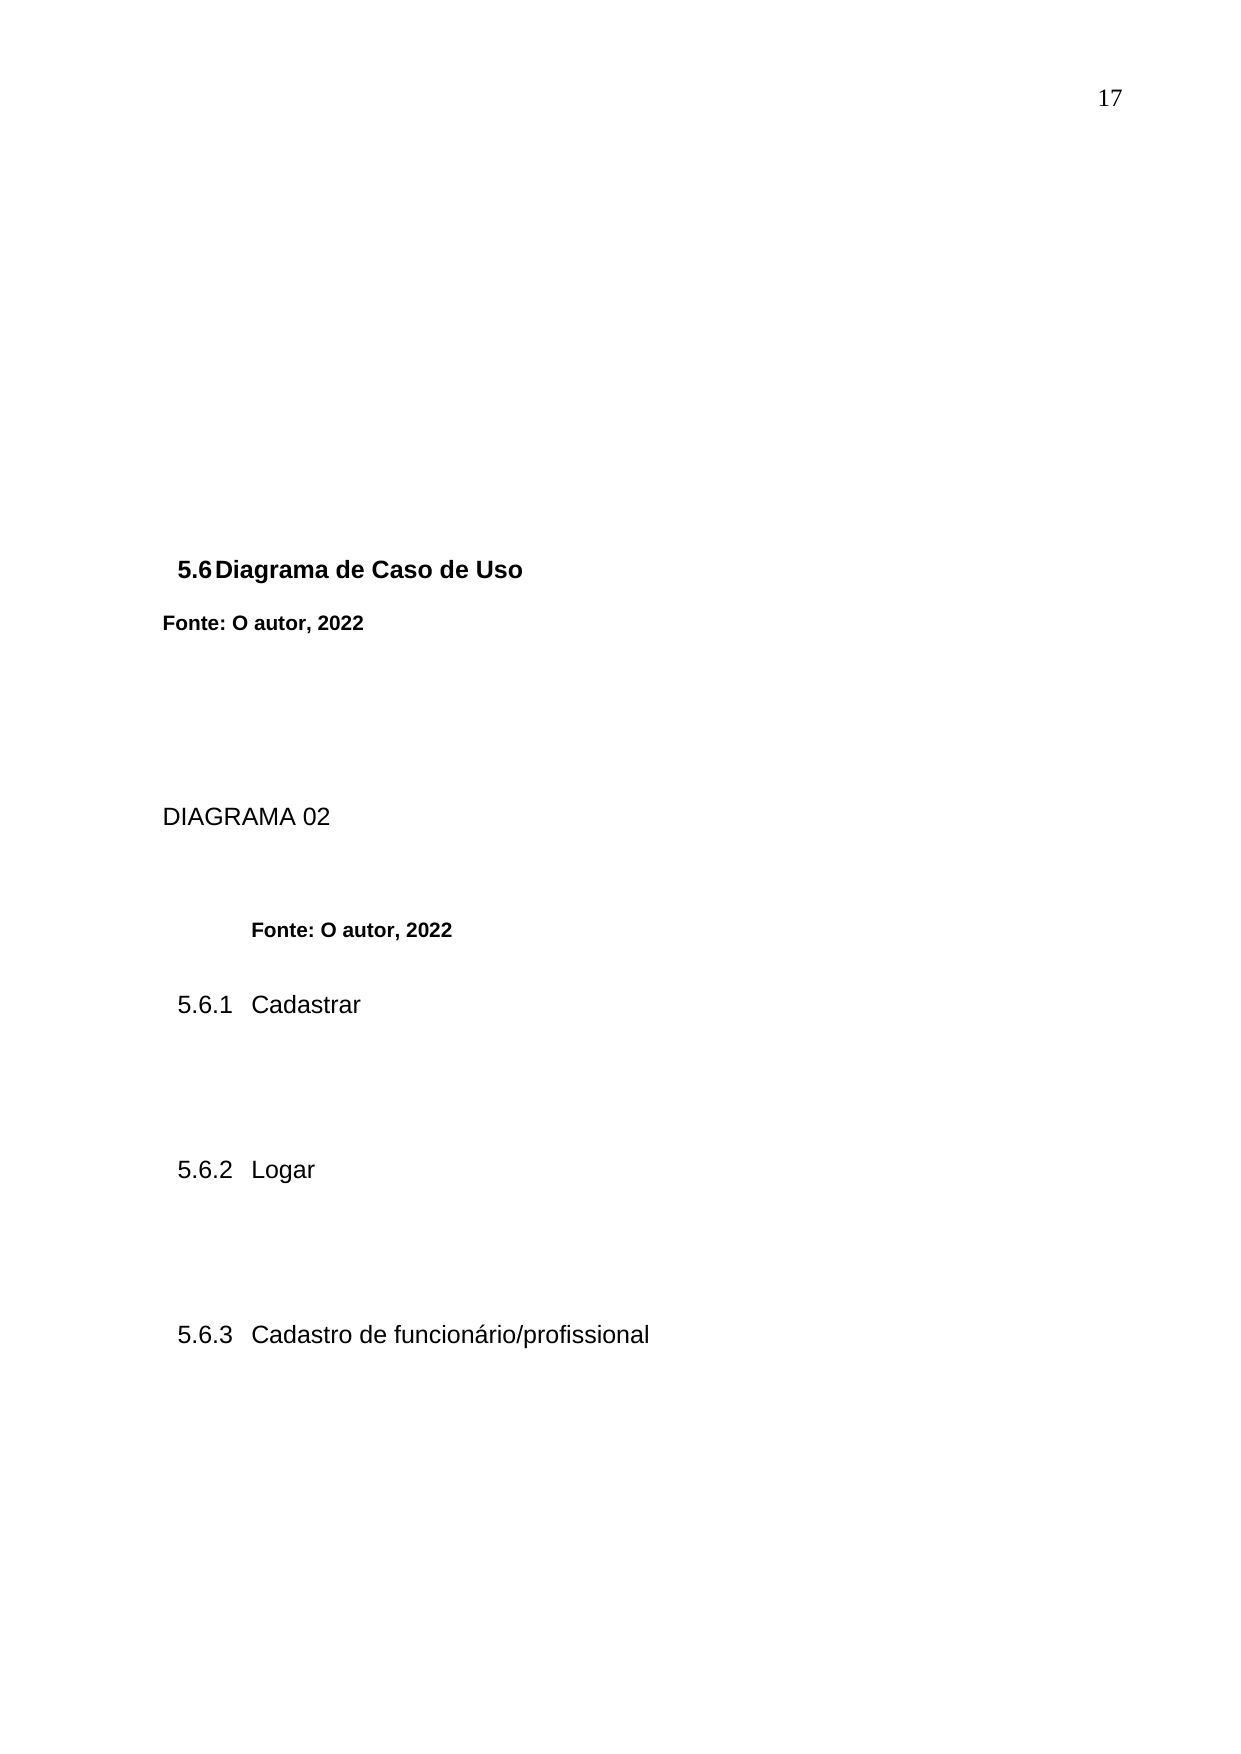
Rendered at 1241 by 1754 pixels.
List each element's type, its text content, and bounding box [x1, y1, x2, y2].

text Fonte: O autor, 2022 [177, 917, 1122, 941]
text Fonte: O autor, 2022 [162, 611, 1122, 635]
subtitle Cadastrar [177, 990, 1122, 1019]
subtitle Diagrama de Caso de Uso [177, 555, 1122, 584]
subtitle Logar [177, 1155, 1122, 1184]
subtitle Cadastro de funcionário/profissional [177, 1320, 1122, 1349]
text DIAGRAMA 02 [162, 802, 1122, 831]
